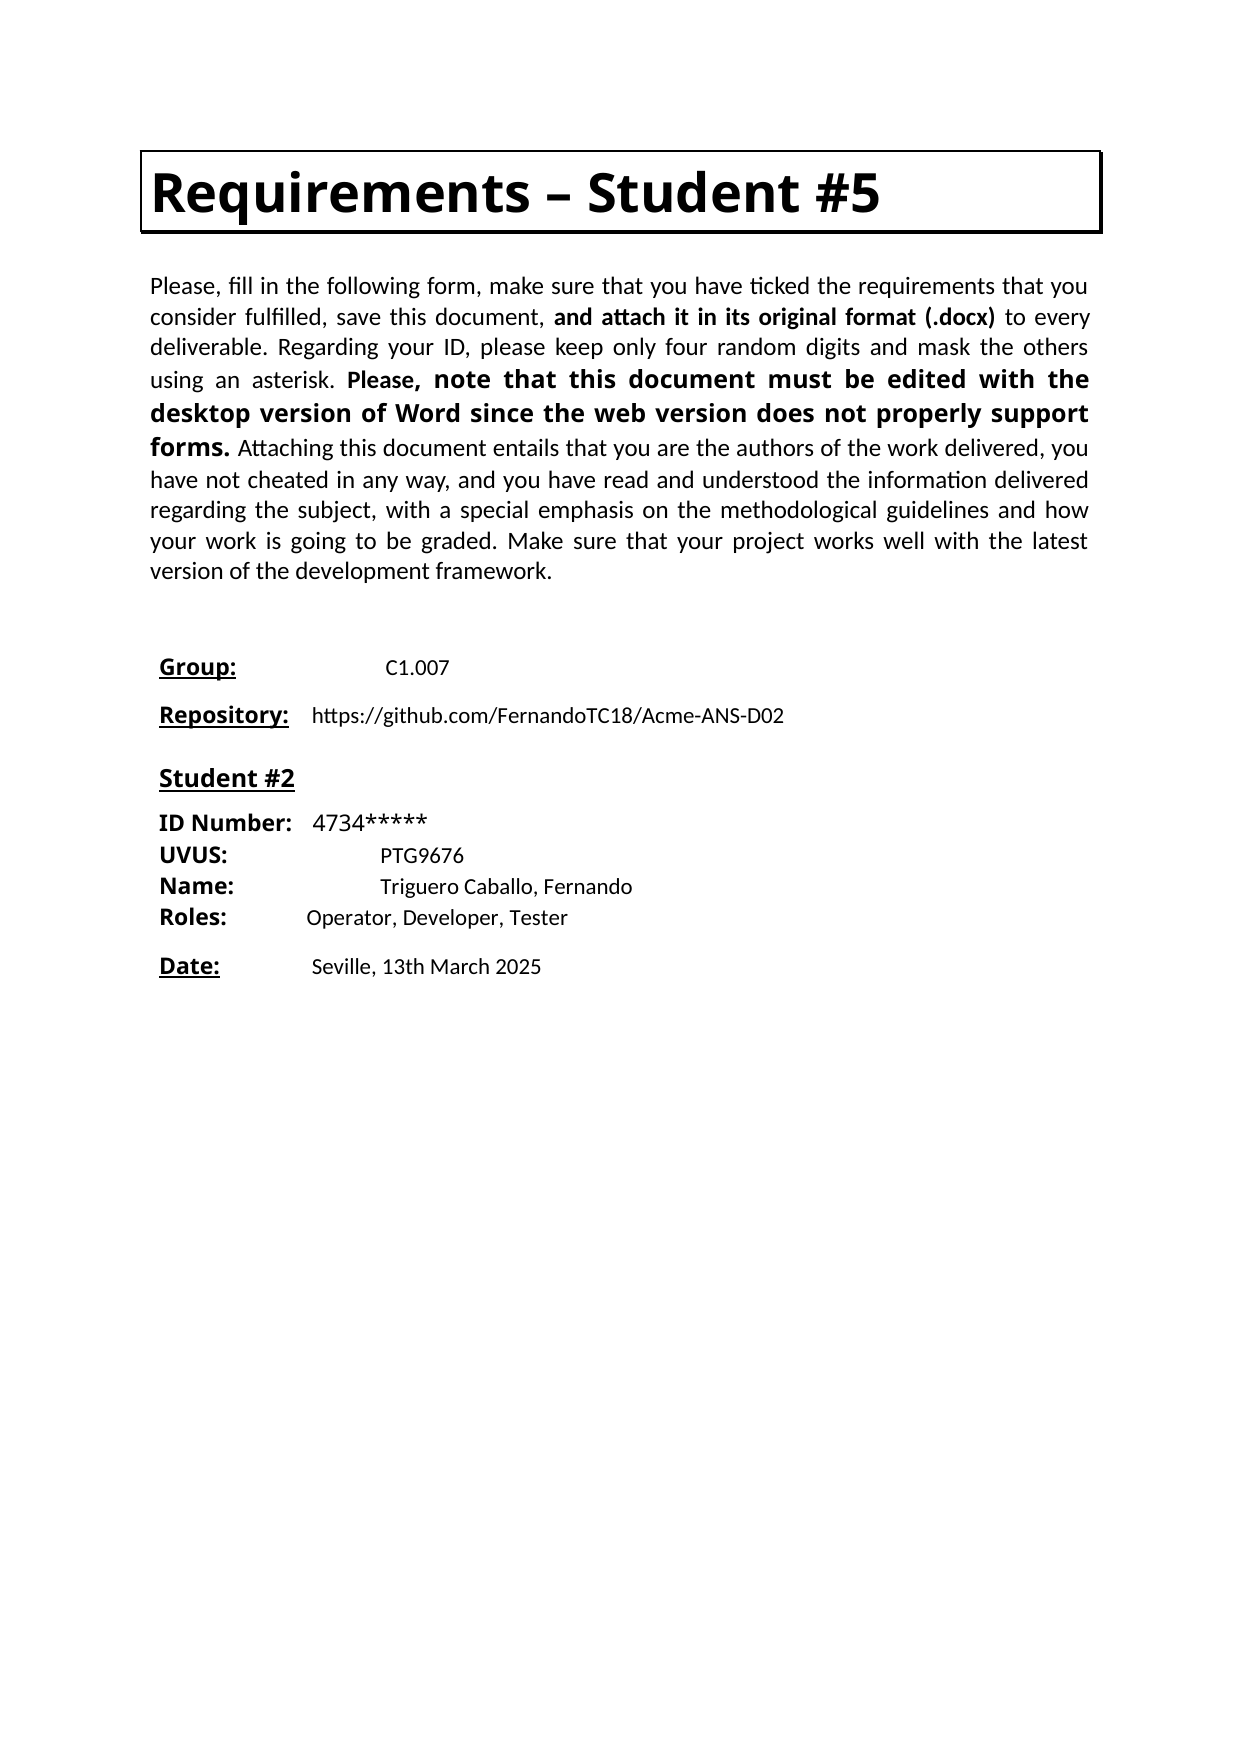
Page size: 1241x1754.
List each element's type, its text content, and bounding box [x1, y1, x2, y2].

subtitle Requirements – Student #5 [142, 152, 1099, 230]
table_header Group: [150, 642, 1090, 691]
table_cell Date: [150, 941, 1090, 990]
text Please, fill in the following form, make sure that you have ticked the requirements that you consider fulfilled, save this document, and attach it in its original format (.docx) to every deliverable. Regarding your ID, please keep only four random digits and mask the others using an asterisk. Please, note that this document must be edited with the desktop version of Word since the web version does not properly support forms. Attaching this document entails that you are the authors of the work delivered, you have not cheated in any way, and you have read and understood the information delivered regarding the subject, with a special emphasis on the methodological guidelines and how your work is going to be graded. Make sure that your project works well with the latest version of the development framework. [150, 270, 1090, 586]
table_cell Student #2 ID Number: 4734***** UVUS: Name: Roles: [150, 740, 1090, 941]
table_cell Repository: [150, 691, 1090, 739]
